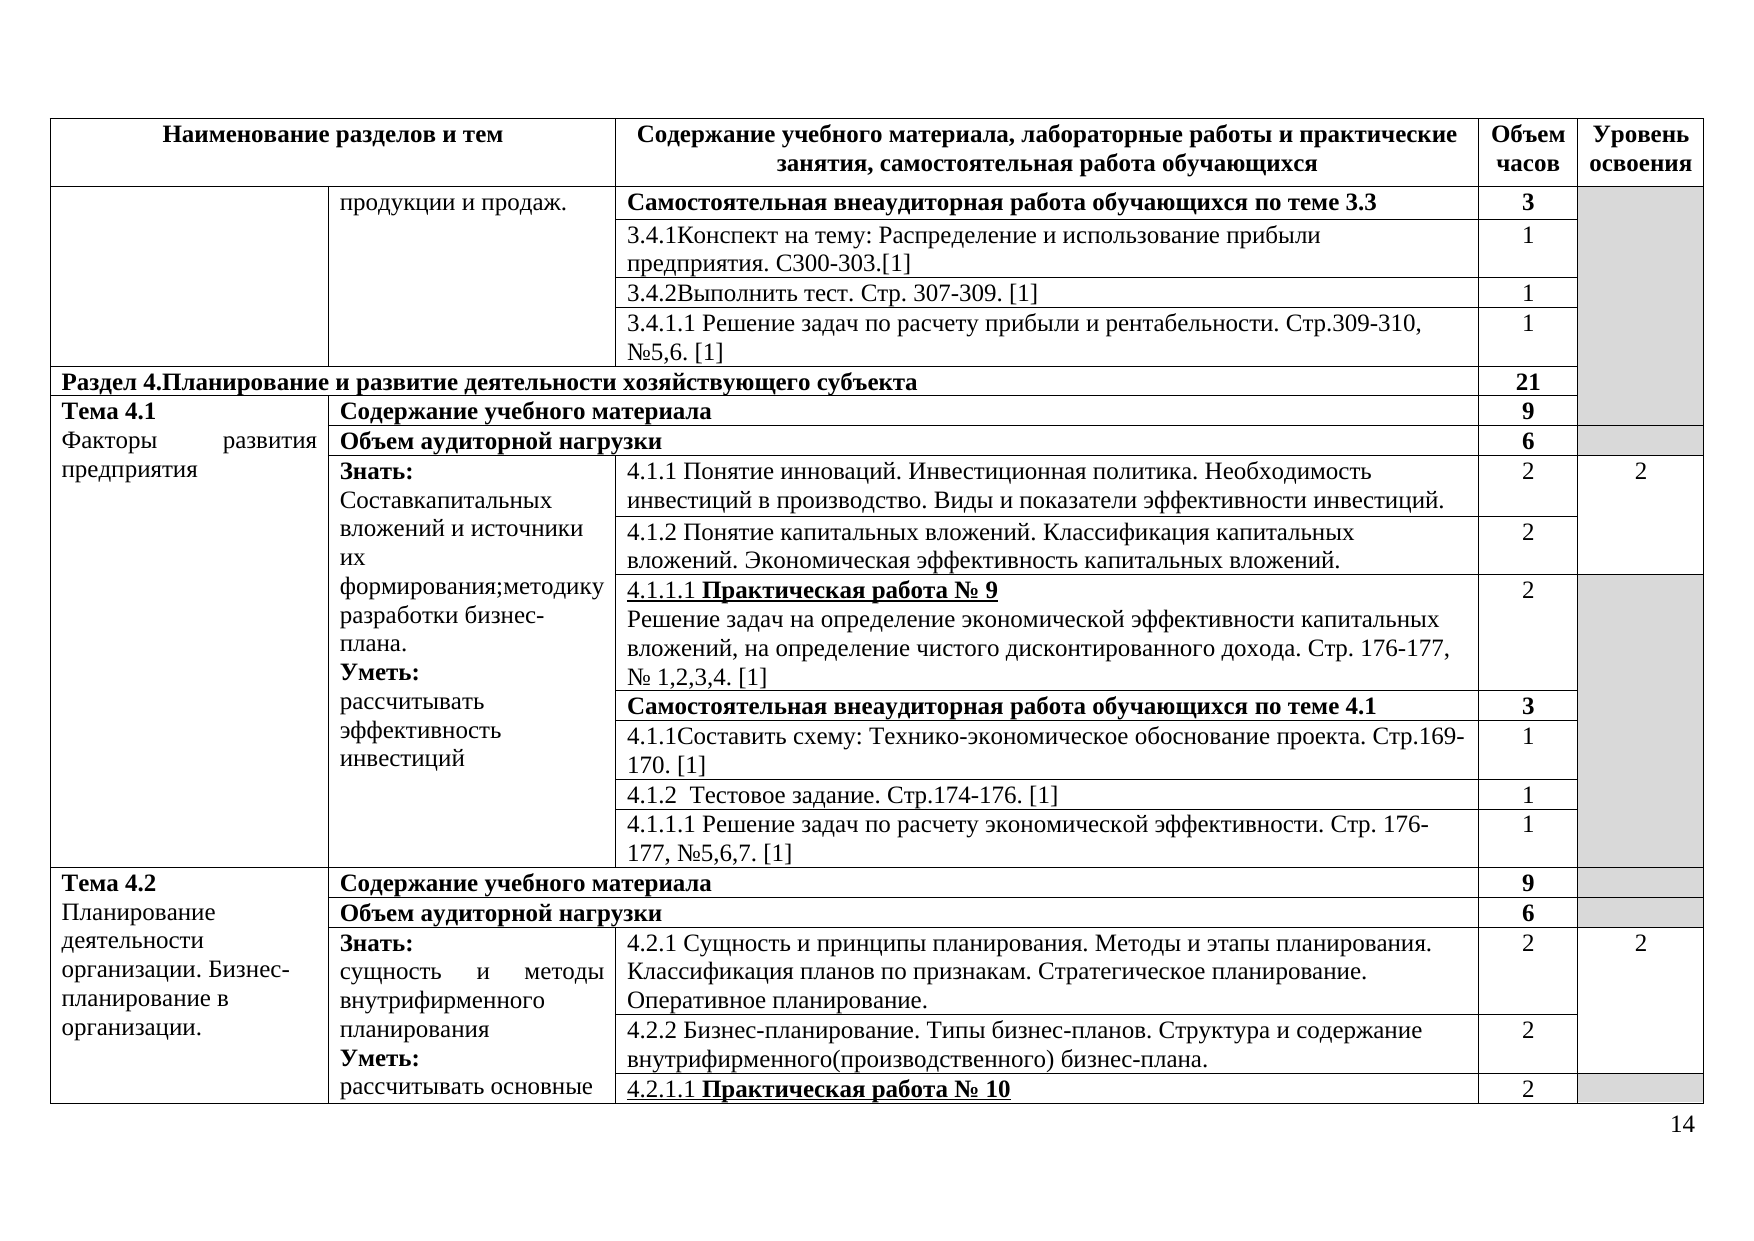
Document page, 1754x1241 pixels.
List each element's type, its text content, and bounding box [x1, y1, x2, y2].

table_header Содержание учебного материала, лабораторные работы и практические занятия, самостоятельная работа обучающихся [616, 119, 1478, 186]
table_cell 2 [1479, 1015, 1577, 1073]
table_cell 21 [1479, 367, 1577, 395]
table_header Наименование разделов и тем [51, 119, 615, 186]
table_header Уровень освоения [1578, 119, 1703, 186]
table_cell 4.1.1 Понятие инноваций. Инвестиционная политика. Необходимость инвестиций в производство. Виды и показатели эффективности инвестиций. [616, 456, 1478, 516]
table_cell 3 [1479, 187, 1577, 219]
table_cell Знать: сущность и методы внутрифирменного планирования Уметь: рассчитывать основные разделы бизнес-плана [329, 928, 615, 1102]
table_cell 2 [1578, 928, 1703, 1073]
table_cell 1 [1479, 780, 1577, 808]
table_cell 2 [1578, 456, 1703, 574]
table_cell Знать: Составкапитальных вложений и источники их формирования;методику разработки бизнес-плана. Уметь: рассчитывать эффективность инвестиций [329, 456, 615, 867]
table_cell [1578, 868, 1703, 897]
table_cell Тема 4.2 Планирование деятельности организации. Бизнес-планирование в организации. [51, 868, 328, 1102]
table_cell Самостоятельная внеаудиторная работа обучающихся по теме 3.3 [616, 187, 1478, 219]
table_cell Объем аудиторной нагрузки [329, 426, 1478, 455]
table_cell 4.1.2 Тестовое задание. Стр.174-176. [1] [616, 780, 1478, 808]
table_cell Самостоятельная внеаудиторная работа обучающихся по теме 4.1 [616, 691, 1478, 720]
table_cell 3.4.2Выполнить тест. Стр. 307-309. [1] [616, 278, 1478, 307]
table_cell 1 [1479, 308, 1577, 366]
table_cell 4.2.1 Сущность и принципы планирования. Методы и этапы планирования. Классификация планов по признакам. Стратегическое планирование. Оперативное планирование. [616, 928, 1478, 1014]
table_header Объем часов [1479, 119, 1577, 186]
table_cell 1 [1479, 220, 1577, 277]
table_cell 2 [1479, 1074, 1577, 1102]
table_cell 4.1.1Составить схему: Технико-экономическое обоснование проекта. Стр.169-170. [1] [616, 721, 1478, 779]
table_cell Раздел 4.Планирование и развитие деятельности хозяйствующего субъекта [51, 367, 1478, 395]
table_cell 1 [1479, 810, 1577, 867]
table_cell Содержание учебного материала [329, 396, 1478, 425]
table_cell 2 [1479, 928, 1577, 1014]
table_cell Тема 4.1 Факторы развития предприятия [51, 396, 328, 867]
table_cell 4.1.1.1 Практическая работа № 9 Решение задач на определение экономической эффективности капитальных вложений, на определение чистого дисконтированного дохода. Стр. 176-177, № 1,2,3,4. [1] [616, 575, 1478, 690]
table_cell 2 [1479, 517, 1577, 574]
table_cell 9 [1479, 868, 1577, 897]
table_cell 3.4.1Конспект на тему: Распределение и использование прибыли предприятия. С300-303.[1] [616, 220, 1478, 277]
table_cell 1 [1479, 278, 1577, 307]
table_cell [1578, 187, 1703, 425]
table_cell 2 [1479, 575, 1577, 690]
table_cell [1578, 1074, 1703, 1102]
table_cell 2 [1479, 456, 1577, 516]
table_cell 3 [1479, 691, 1577, 720]
table_cell 1 [1479, 721, 1577, 779]
table_cell 6 [1479, 898, 1577, 927]
table_cell Содержание учебного материала [329, 868, 1478, 897]
table_cell [1578, 575, 1703, 867]
table_cell 4.1.2 Понятие капитальных вложений. Классификация капитальных вложений. Экономическая эффективность капитальных вложений. [616, 517, 1478, 574]
table_cell 4.2.2 Бизнес-планирование. Типы бизнес-планов. Структура и содержание внутрифирменного(производственного) бизнес-плана. [616, 1015, 1478, 1073]
table_cell [1578, 898, 1703, 927]
table_cell 6 [1479, 426, 1577, 455]
table_cell [1578, 426, 1703, 455]
table_cell 3.4.1.1 Решение задач по расчету прибыли и рентабельности. Стр.309-310, №5,6. [1] [616, 308, 1478, 366]
table_cell Объем аудиторной нагрузки [329, 898, 1478, 927]
table_cell 4.2.1.1 Практическая работа № 10 Выполнить расчет раздела бизнес-плана «Финансовый план». Стр.107-108. Доп. лит.[4]. [616, 1074, 1478, 1102]
table_cell 9 [1479, 396, 1577, 425]
table_cell 4.1.1.1 Решение задач по расчету экономической эффективности. Стр. 176-177, №5,6,7. [1] [616, 810, 1478, 867]
